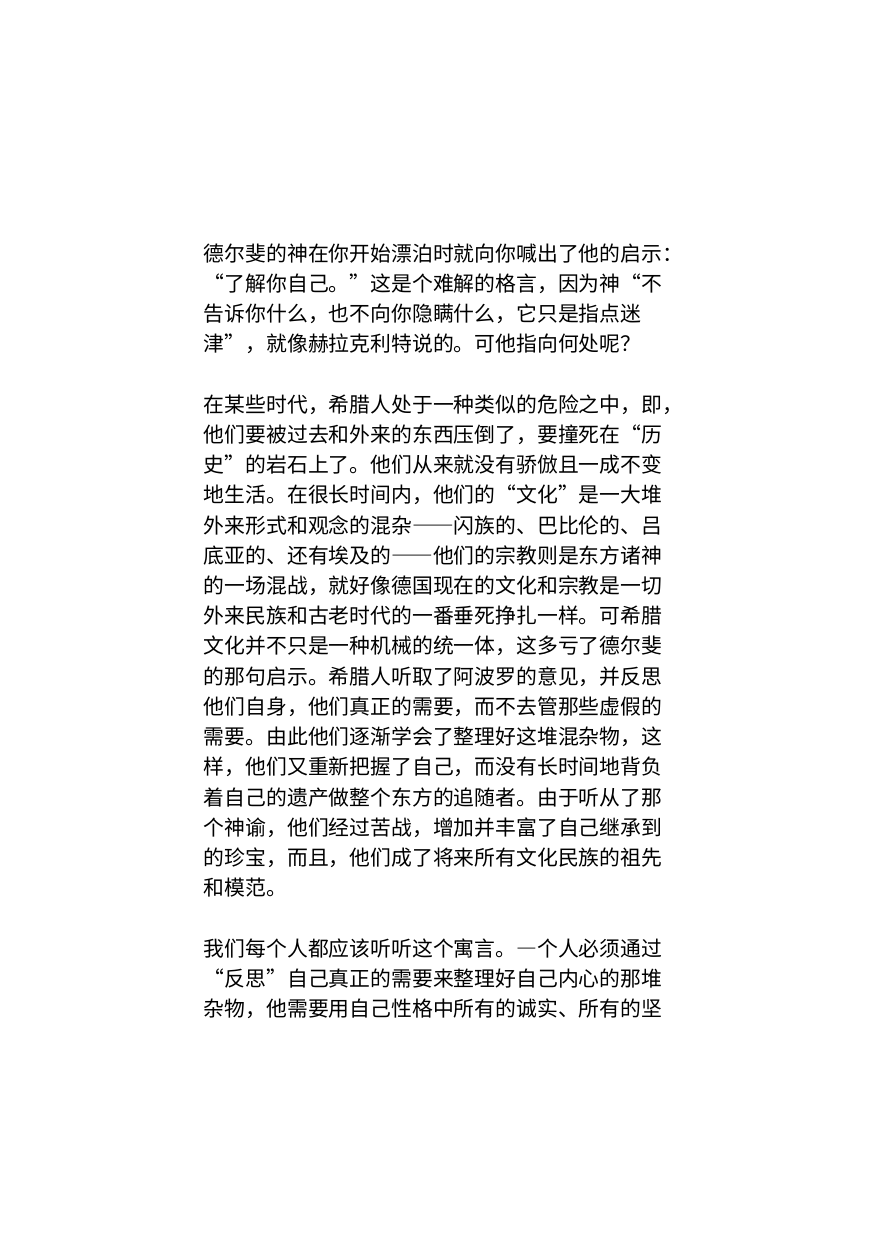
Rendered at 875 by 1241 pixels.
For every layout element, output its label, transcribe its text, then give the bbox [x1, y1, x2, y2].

text 在某些时代，希腊人处于一种类似的危险之中，即，他们要被过去和外来的东西压倒了，要撞死在“历史”的岩石上了。他们从来就没有骄倣且一成不变地生活。在很长时间内，他们的“文化”是一大堆外来形式和观念的混杂——闪族的、巴比伦的、吕底亚的、还有埃及的——他们的宗教则是东方诸神的一场混战，就好像德国现在的文化和宗教是一切外来民族和古老时代的一番垂死挣扎一样。可希腊文化并不只是一种机械的统一体，这多亏了德尔斐的那句启示。希腊人听取了阿波罗的意见，并反思他们自身，他们真正的需要，而不去管那些虚假的需要。由此他们逐渐学会了整理好这堆混杂物，这样，他们又重新把握了自己，而没有长时间地背负着自己的遗产做整个东方的追随者。由于听从了那个神谕，他们经过苦战，增加并丰富了自己继承到的珍宝，而且，他们成了将来所有文化民族的祖先和模范。 [204, 388, 663, 902]
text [204, 932, 663, 1022]
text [204, 237, 663, 358]
